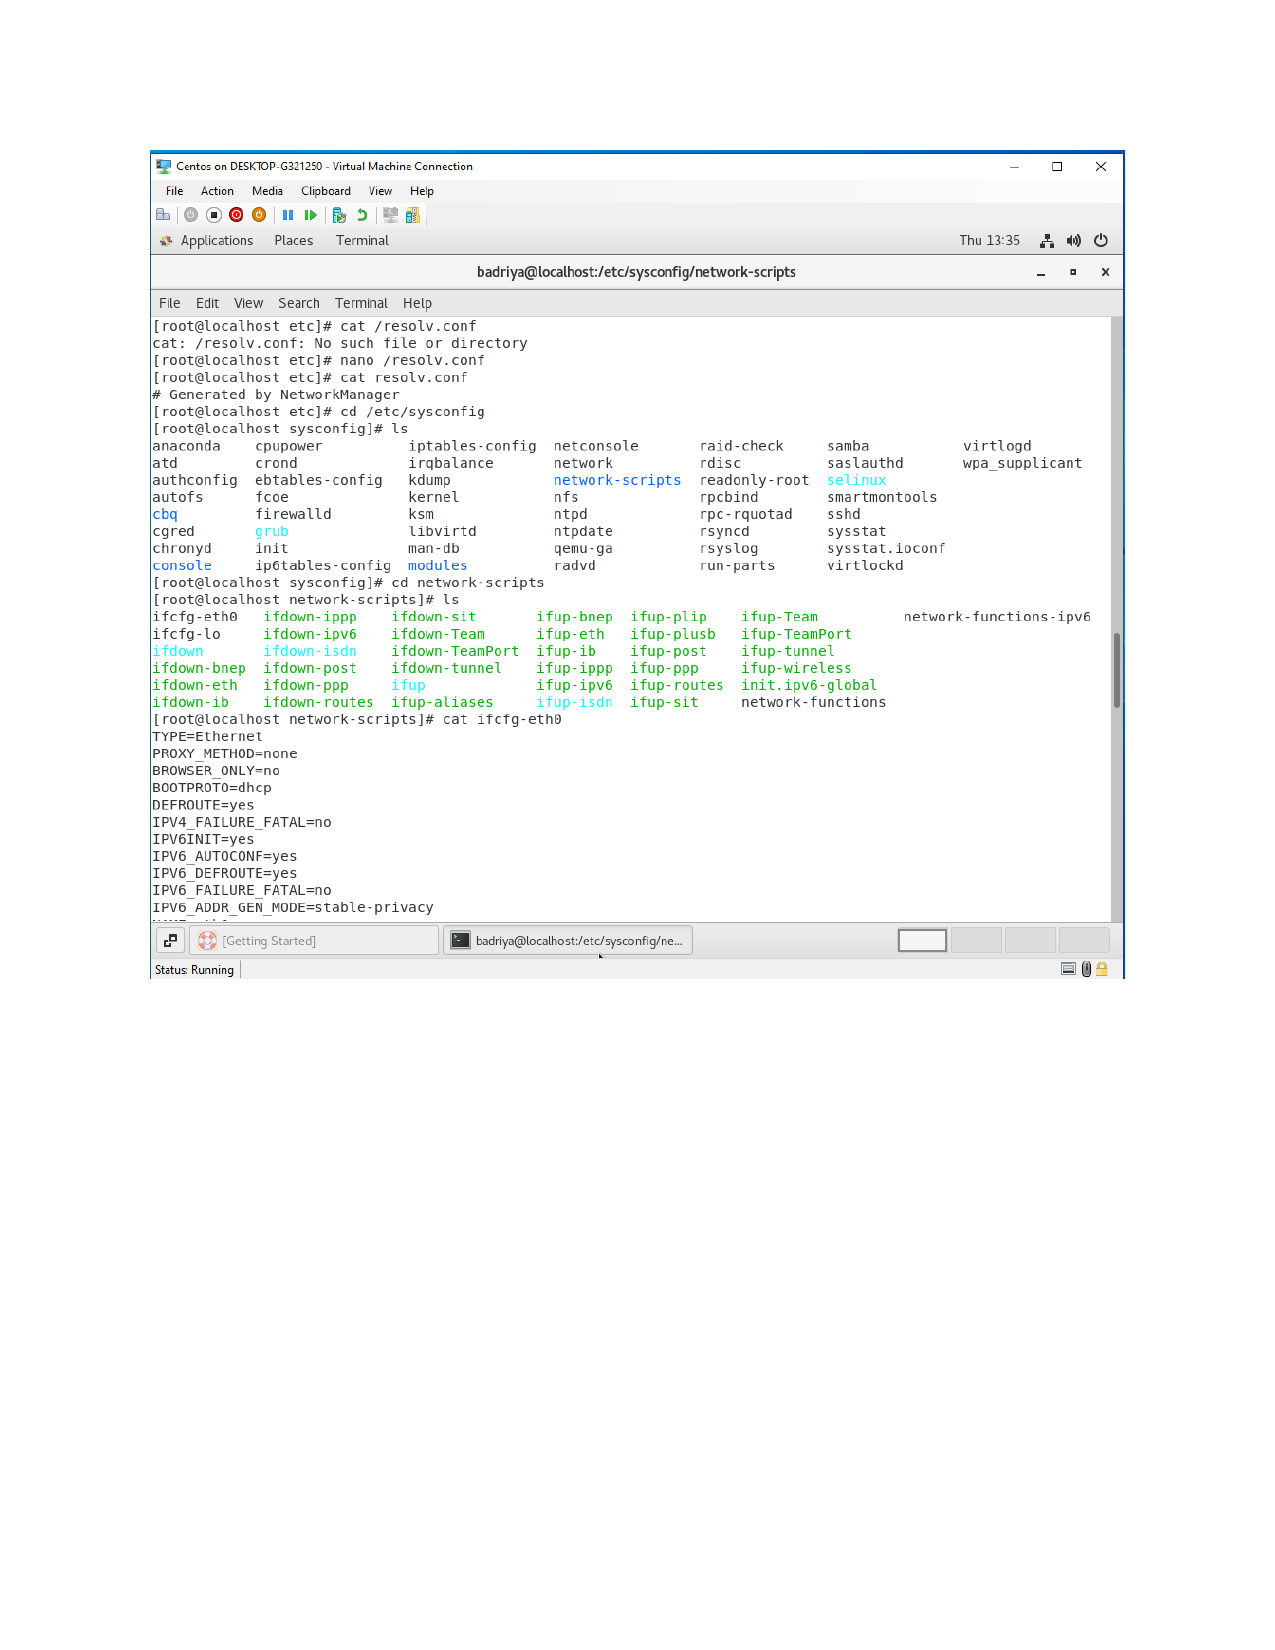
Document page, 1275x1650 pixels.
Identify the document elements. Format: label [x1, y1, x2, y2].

picture [150, 150, 1125, 979]
